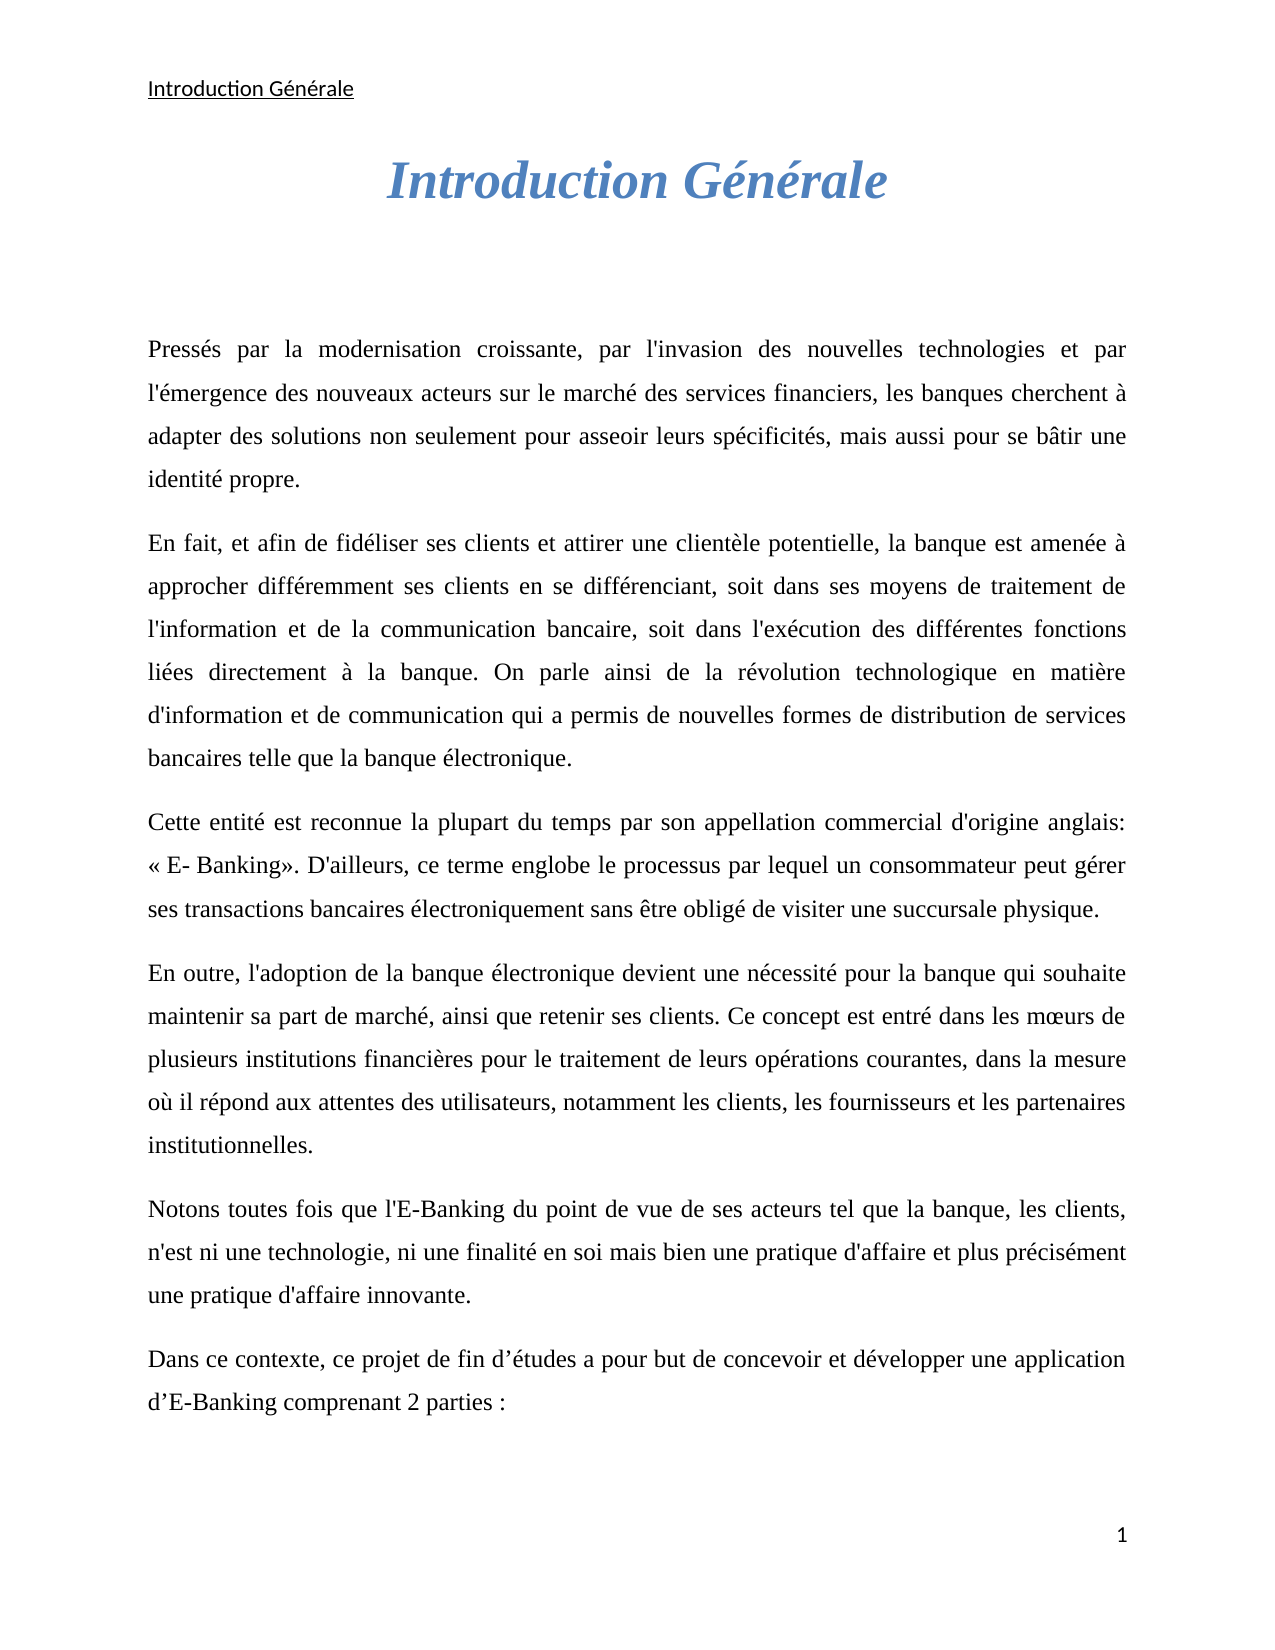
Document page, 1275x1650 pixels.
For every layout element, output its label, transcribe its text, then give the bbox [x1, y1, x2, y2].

text Dans ce contexte, ce projet de fin d’études a pour but de concevoir et développer une application d’E-Banking comprenant 2 parties : [148, 1344, 1127, 1416]
text Cette entité est reconnue la plupart du temps par son appellation commercial d'origine anglais: « E- Banking». D'ailleurs, ce terme englobe le processus par lequel un consommateur peut gérer ses transactions bancaires électroniquement sans être obligé de visiter une succursale physique. [148, 807, 1127, 922]
text Notons toutes fois que l'E-Banking du point de vue de ses acteurs tel que la banque, les clients, n'est ni une technologie, ni une finalité en soi mais bien une pratique d'affaire et plus précisément une pratique d'affaire innovante. [148, 1194, 1127, 1309]
text Pressés par la modernisation croissante, par l'invasion des nouvelles technologies et par l'émergence des nouveaux acteurs sur le marché des services financiers, les banques cherchent à adapter des solutions non seulement pour asseoir leurs spécificités, mais aussi pour se bâtir une identité propre. [148, 334, 1127, 493]
text En fait, et afin de fidéliser ses clients et attirer une clientèle potentielle, la banque est amenée à approcher différemment ses clients en se différenciant, soit dans ses moyens de traitement de l'information et de la communication bancaire, soit dans l'exécution des différentes fonctions liées directement à la banque. On parle ainsi de la révolution technologique en matière d'information et de communication qui a permis de nouvelles formes de distribution de services bancaires telle que la banque électronique. [148, 528, 1127, 772]
text Introduction Générale [148, 148, 1127, 210]
text En outre, l'adoption de la banque électronique devient une nécessité pour la banque qui souhaite maintenir sa part de marché, ainsi que retenir ses clients. Ce concept est entré dans les mœurs de plusieurs institutions financières pour le traitement de leurs opérations courantes, dans la mesure où il répond aux attentes des utilisateurs, notamment les clients, les fournisseurs et les partenaires institutionnelles. [148, 958, 1127, 1159]
